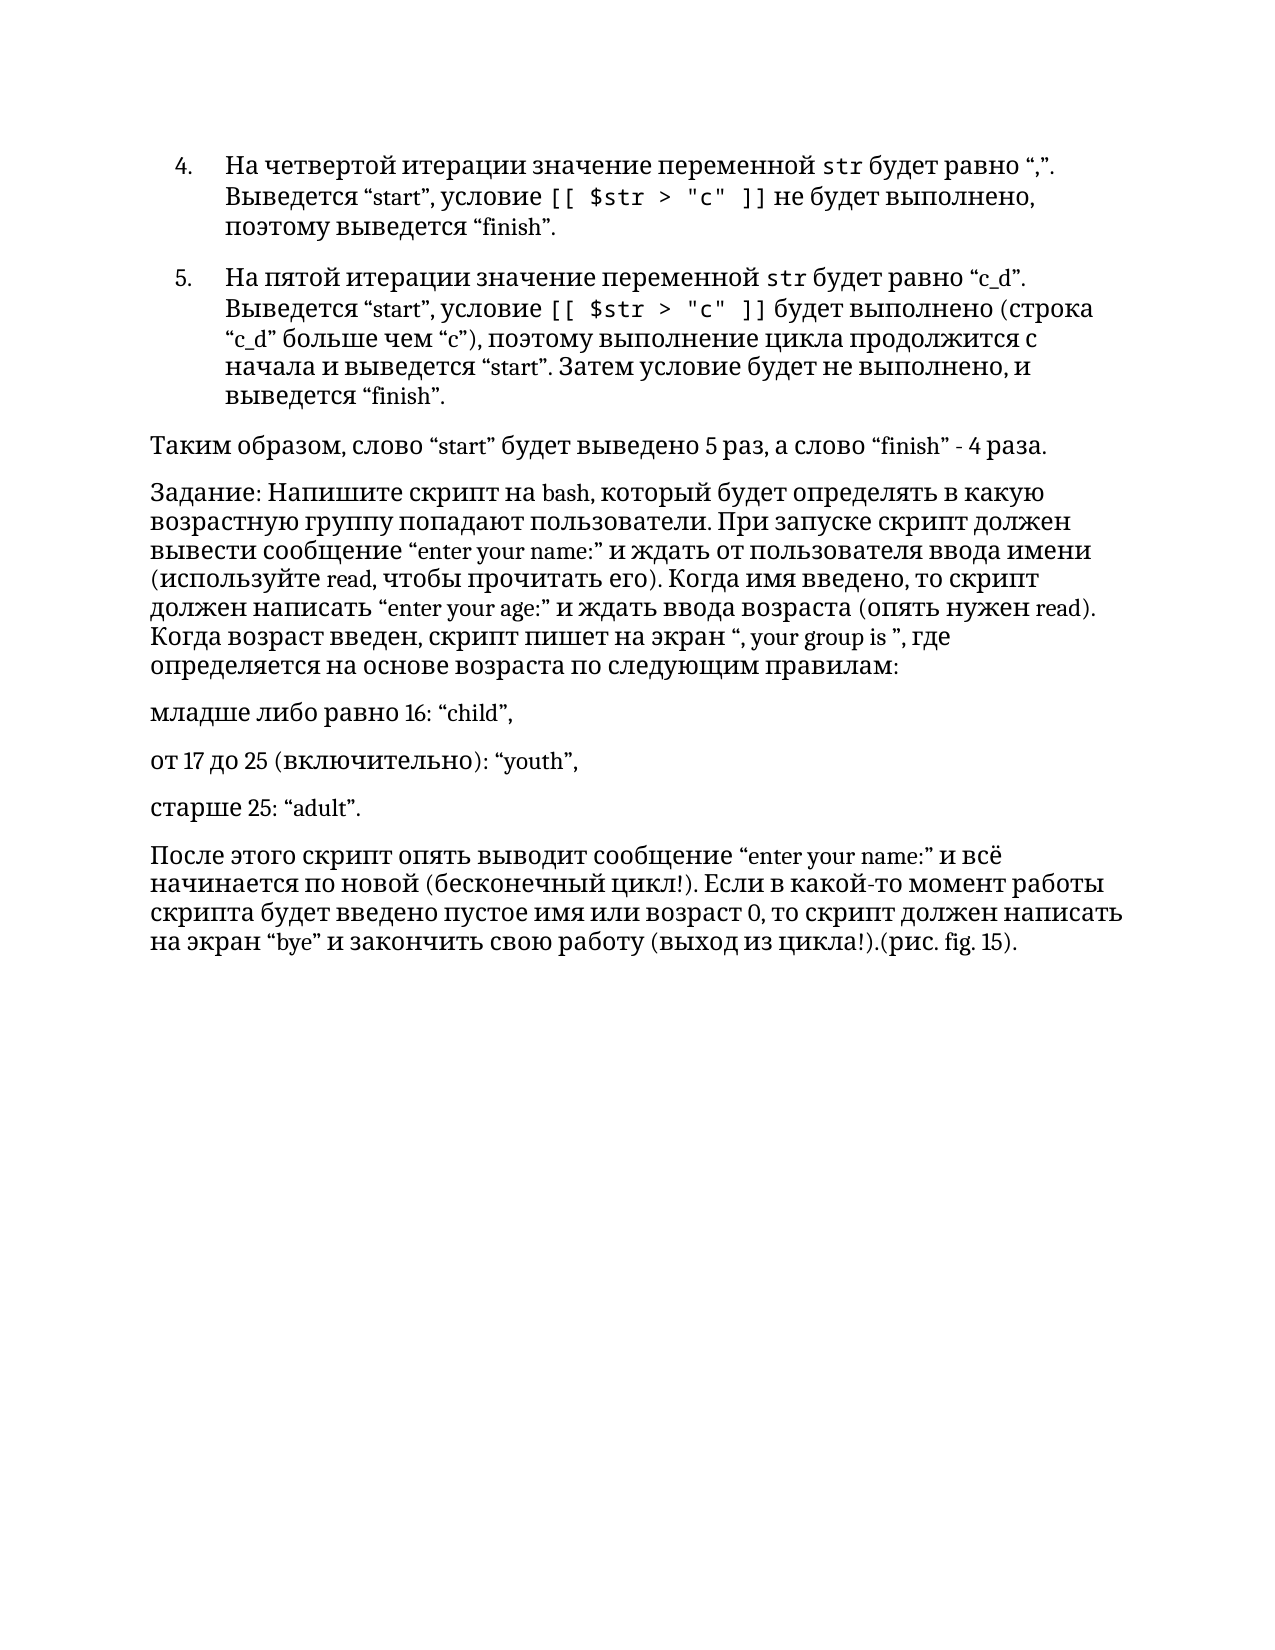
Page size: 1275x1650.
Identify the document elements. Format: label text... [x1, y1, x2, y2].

text После этого скрипт опять выводит сообщение “enter your name:” и всё начинается по новой (бесконечный цикл!). Если в какой-то момент работы скрипта будет введено пустое имя или возраст 0, то скрипт должен написать на экран “bye” и закончить свою работу (выход из цикла!).(рис. fig. 15). [150, 842, 1125, 957]
list На пятой итерации значение переменной str будет равно “c_d”. Выведется “start”, условие [[ $str > "c" ]] будет выполнено (строка “c_d” больше чем “c”), поэтому выполнение цикла продолжится с начала и выведется “start”. Затем условие будет не выполнено, и выведется “finish”. [175, 262, 1125, 411]
text младше либо равно 16: “child”, [150, 699, 1125, 728]
list На четвертой итерации значение переменной str будет равно “,”. Выведется “start”, условие [[ $str > "c" ]] не будет выполнено, поэтому выведется “finish”. [175, 150, 1125, 241]
text от 17 до 25 (включительно): “youth”, [150, 747, 1125, 775]
text Таким образом, слово “start” будет выведено 5 раз, а слово “finish” - 4 раза. [150, 432, 1125, 460]
text старше 25: “adult”. [150, 794, 1125, 823]
text Задание: Напишите скрипт на bash, который будет определять в какую возрастную группу попадают пользователи. При запуске скрипт должен вывести сообщение “enter your name:” и ждать от пользователя ввода имени (используйте read, чтобы прочитать его). Когда имя введено, то скрипт должен написать “enter your age:” и ждать ввода возраста (опять нужен read). Когда возраст введен, скрипт пишет на экран “, your group is ”, где определяется на основе возраста по следующим правилам: [150, 479, 1125, 680]
